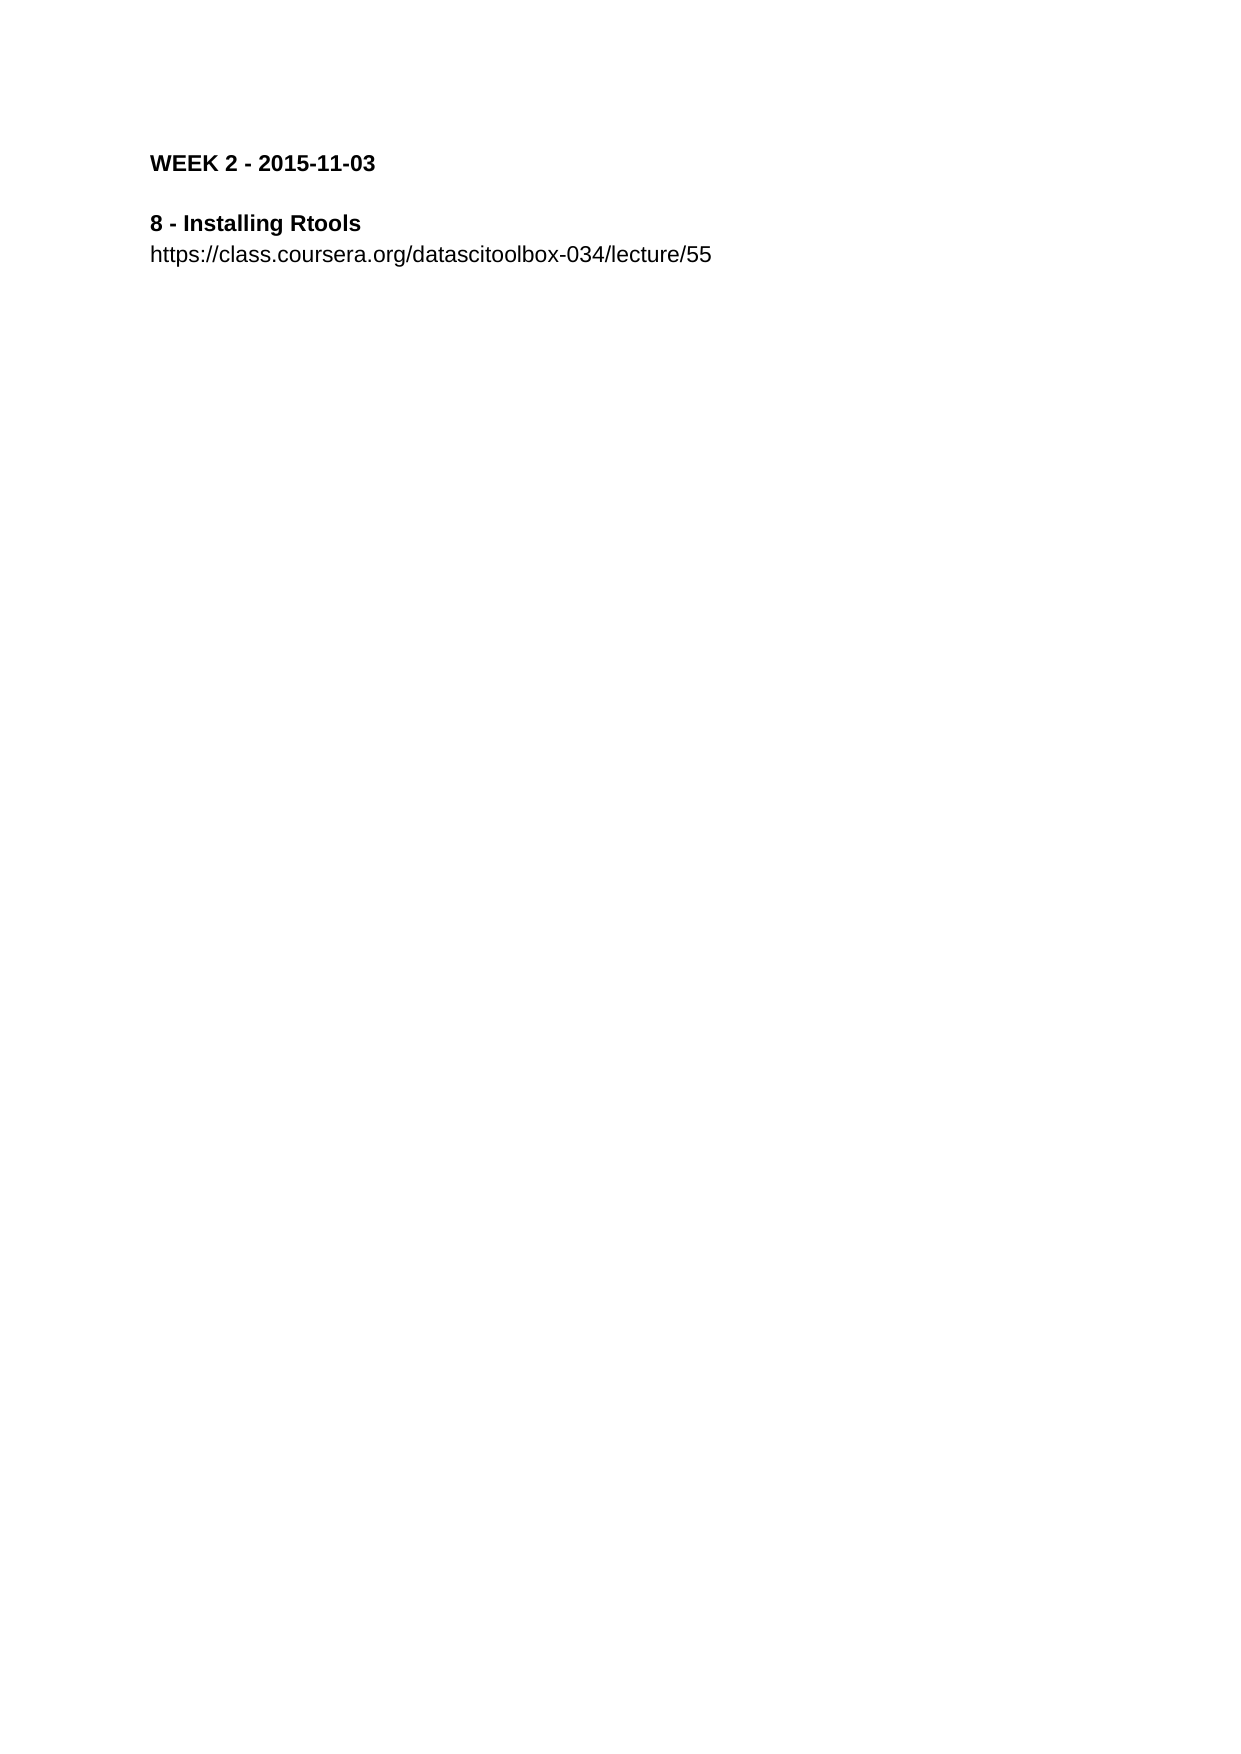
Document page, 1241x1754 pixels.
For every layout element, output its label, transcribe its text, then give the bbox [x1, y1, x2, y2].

text 8 - Installing Rtools [150, 210, 1090, 237]
text https://class.coursera.org/datascitoolbox-034/lecture/55 [150, 241, 1090, 267]
text WEEK 2 - 2015-11-03 [150, 150, 1090, 176]
